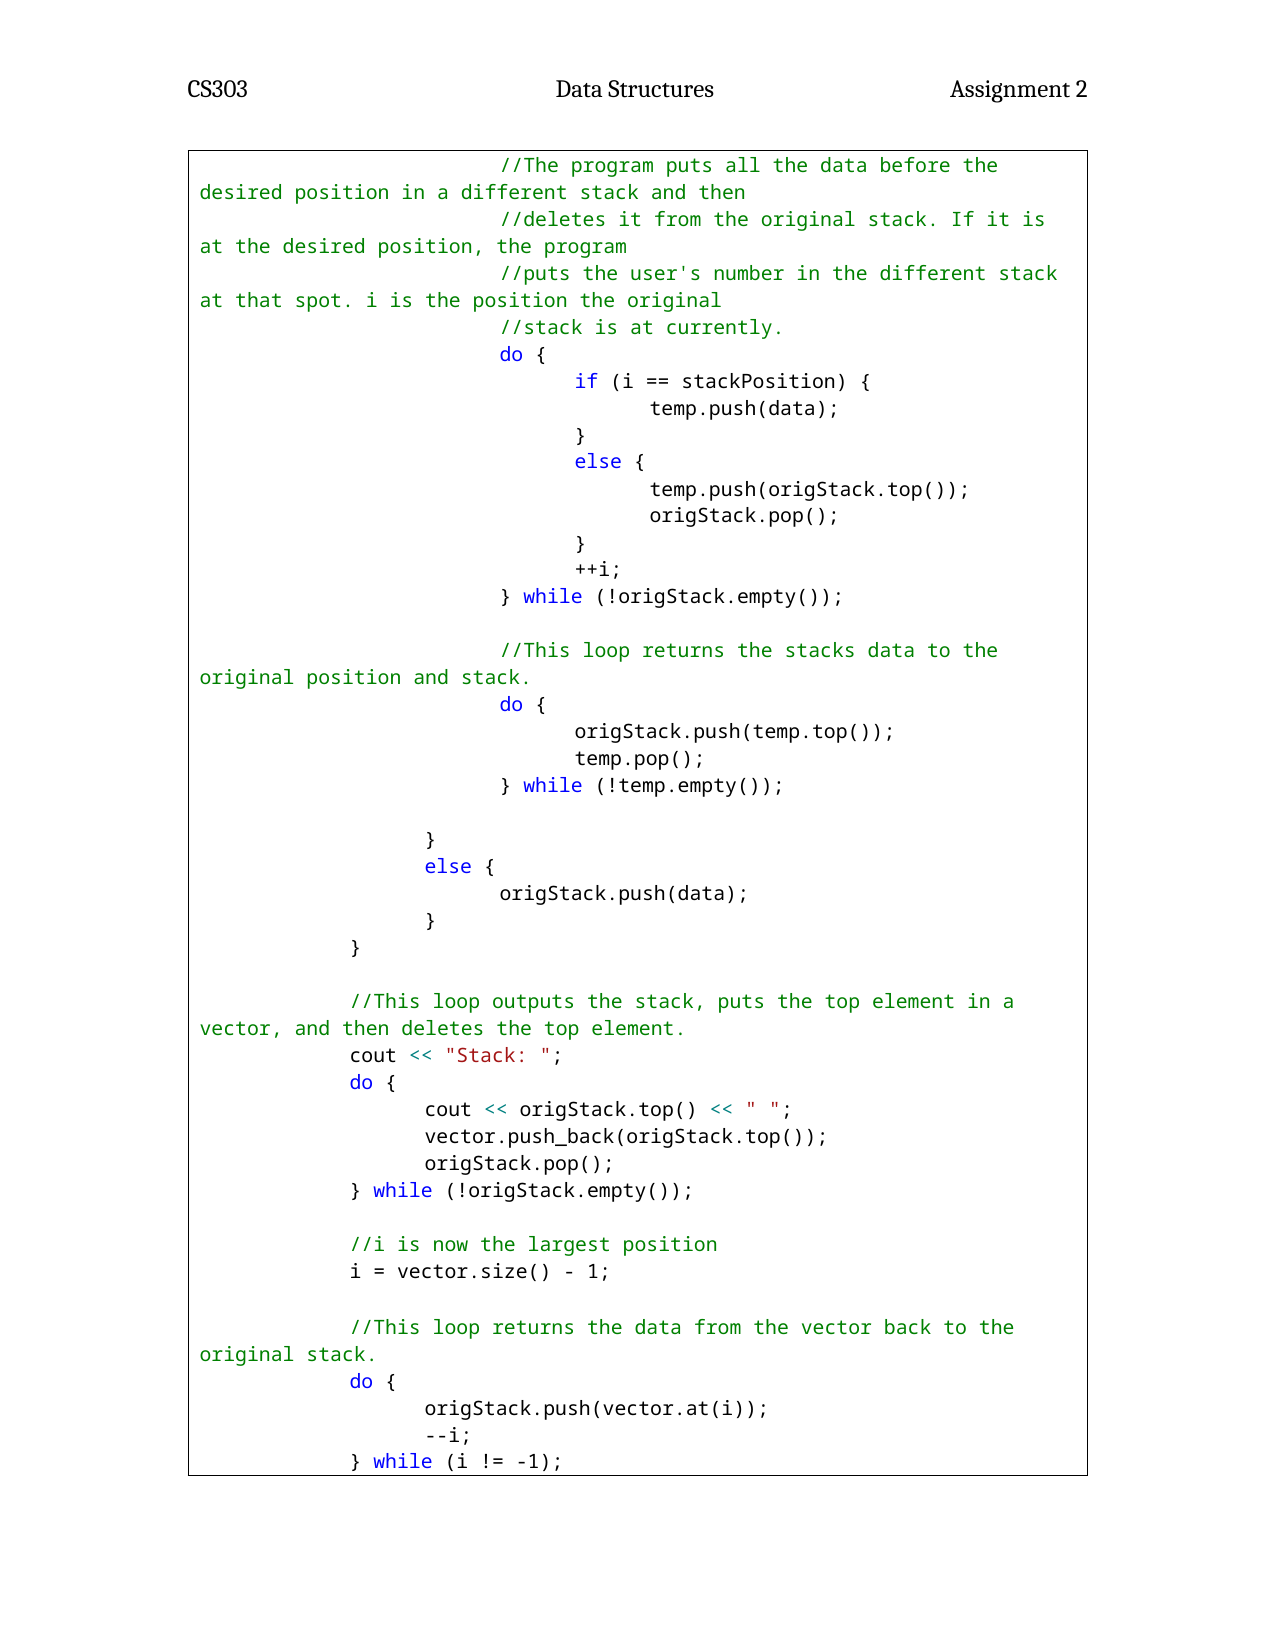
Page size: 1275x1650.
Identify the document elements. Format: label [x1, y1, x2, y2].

table_header [189, 151, 1087, 1475]
